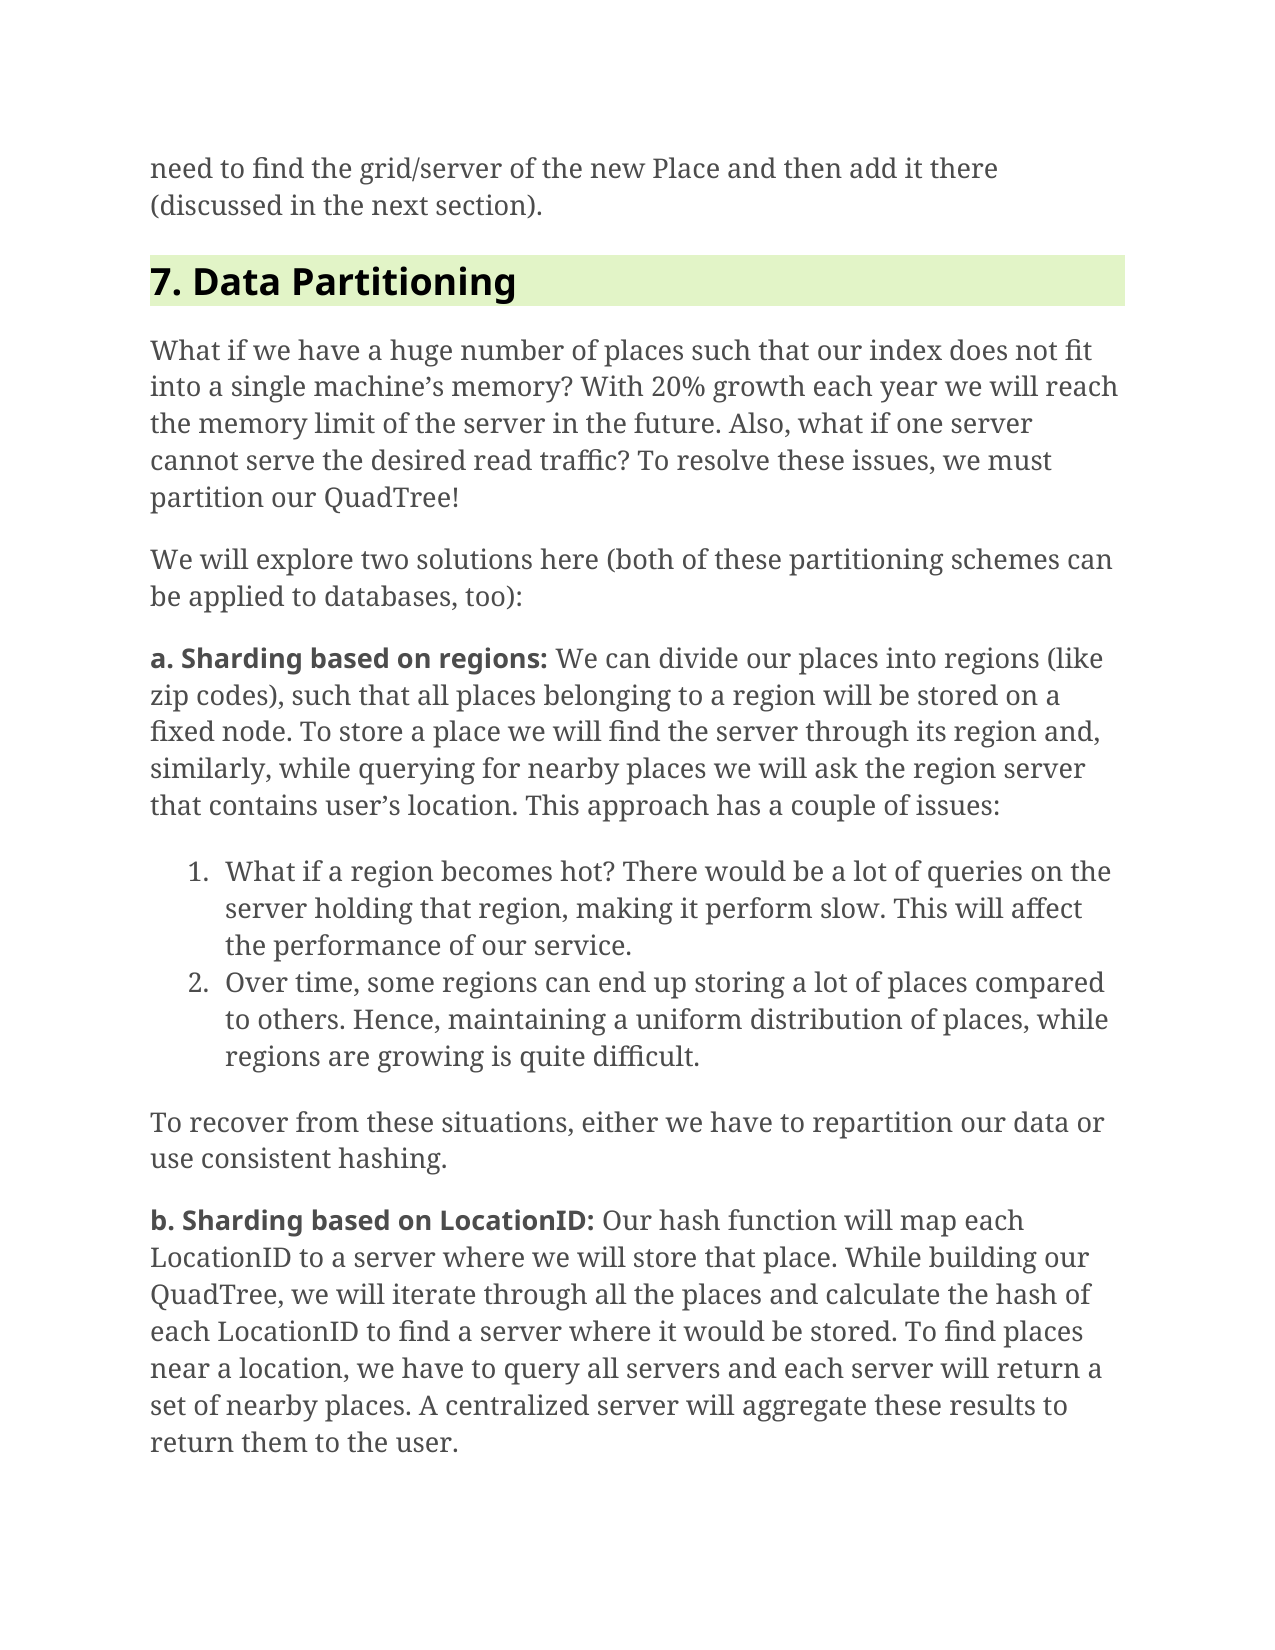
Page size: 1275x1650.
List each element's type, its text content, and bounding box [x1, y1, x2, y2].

text b. Sharding based on LocationID: Our hash function will map each LocationID to a server where we will store that place. While building our QuadTree, we will iterate through all the places and calculate the hash of each LocationID to find a server where it would be stored. To find places near a location, we have to query all servers and each server will return a set of nearby places. A centralized server will aggregate these results to return them to the user. [150, 1202, 1125, 1460]
text What if we have a huge number of places such that our index does not fit into a single machine’s memory? With 20% growth each year we will reach the memory limit of the server in the future. Also, what if one server cannot serve the desired read traffic? To resolve these issues, we must partition our QuadTree! [150, 331, 1125, 515]
text a. Sharding based on regions: We can divide our places into regions (like zip codes), such that all places belonging to a region will be stored on a fixed node. To store a place we will find the server through its region and, similarly, while querying for nearby places we will ask the region server that contains user’s location. This approach has a couple of issues: [150, 639, 1125, 823]
text To recover from these situations, either we have to repartition our data or use consistent hashing. [150, 1103, 1125, 1177]
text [150, 150, 1125, 224]
text We will explore two solutions here (both of these partitioning schemes can be applied to databases, too): [150, 540, 1125, 614]
list Over time, some regions can end up storing a lot of places compared to others. Hence, maintaining a uniform distribution of places, while regions are growing is quite difficult. [187, 963, 1125, 1074]
list What if a region becomes hot? There would be a lot of queries on the server holding that region, making it perform slow. This will affect the performance of our service. [187, 853, 1125, 963]
text 7. Data Partitioning [150, 255, 1125, 306]
